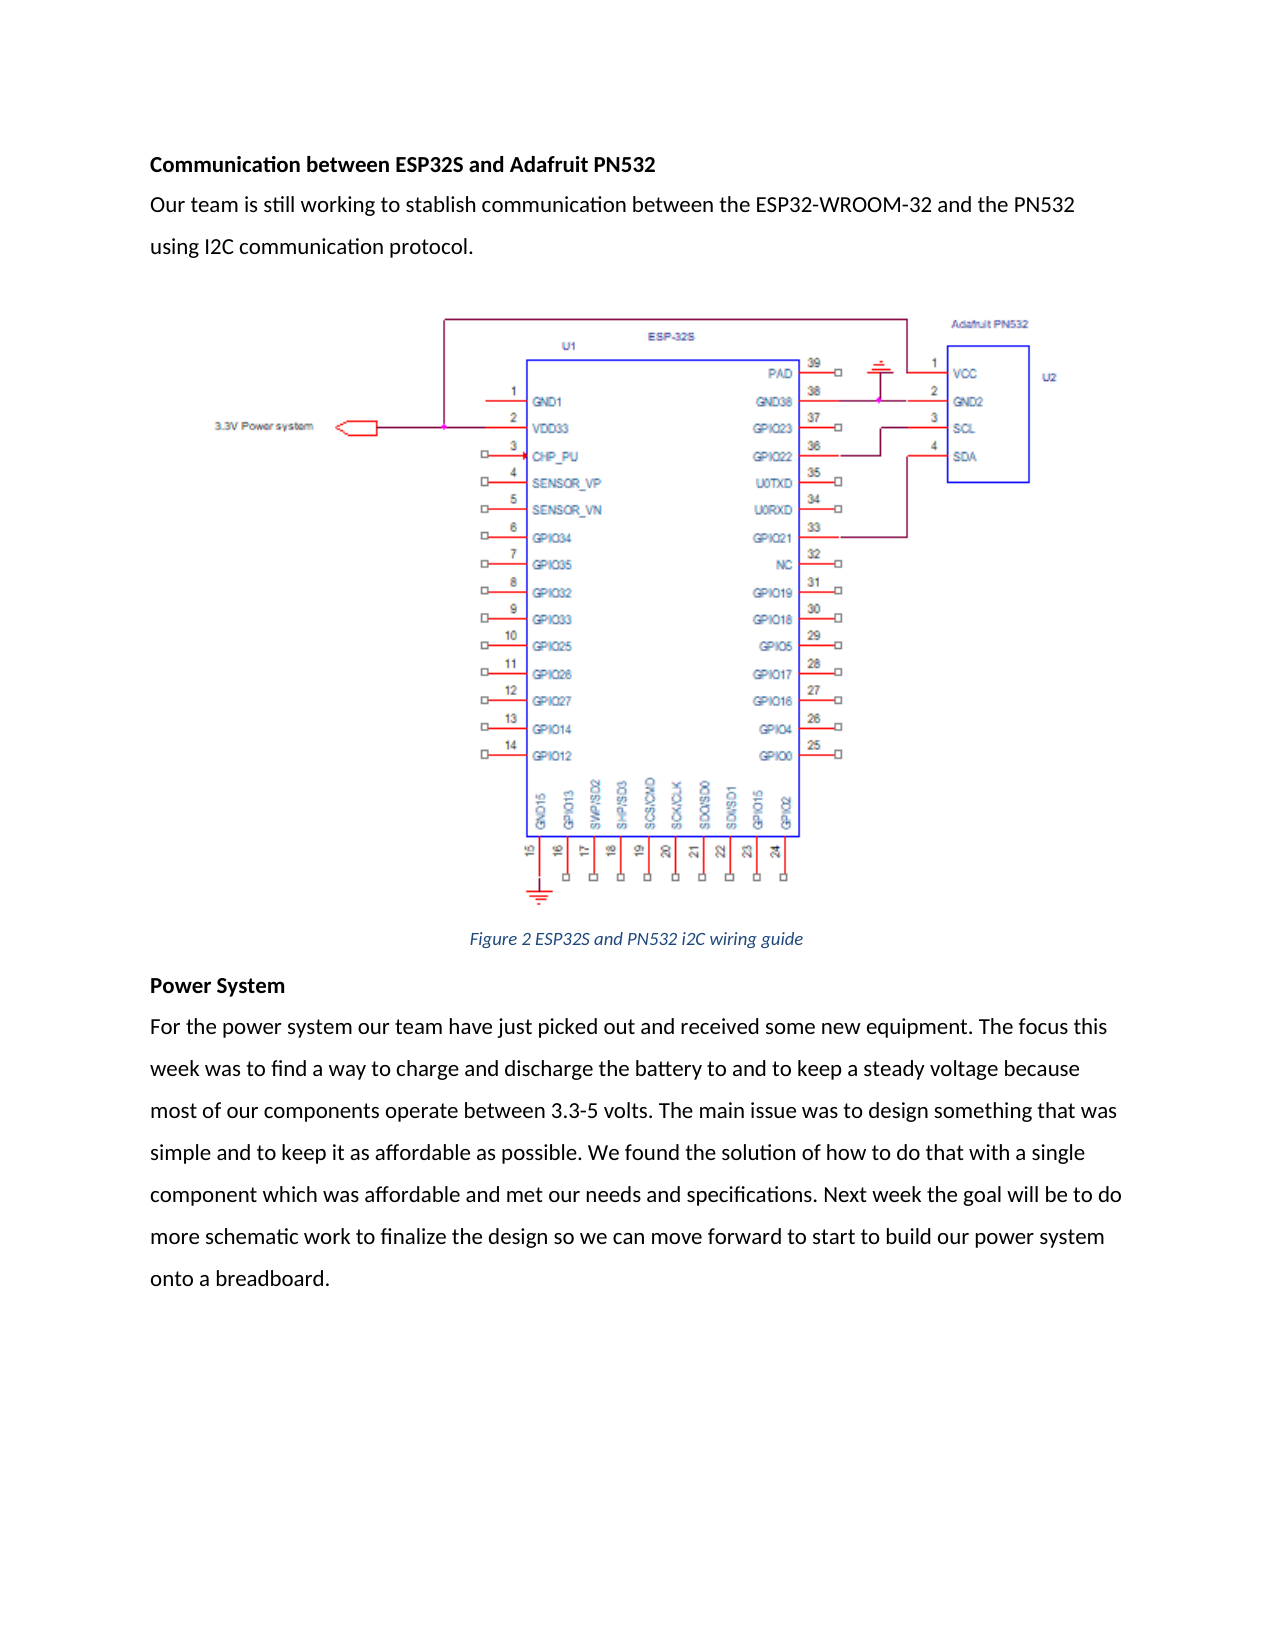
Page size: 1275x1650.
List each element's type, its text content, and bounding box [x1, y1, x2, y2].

text Power System [150, 971, 1125, 999]
text Communication between ESP32S and Adafruit PN532 [150, 150, 1125, 178]
text Figure 2 ESP32S and PN532 i2C wiring guide [150, 928, 1125, 951]
picture [198, 287, 1077, 916]
text For the power system our team have just picked out and received some new equipment. The focus this week was to find a way to charge and discharge the battery to and to keep a steady voltage because most of our components operate between 3.3-5 volts. The main issue was to design something that was simple and to keep it as affordable as possible. We found the solution of how to do that with a single component which was affordable and met our needs and specifications. Next week the goal will be to do more schematic work to finalize the design so we can move forward to start to build our power system onto a breadboard. [150, 1012, 1125, 1292]
text Our team is still working to stablish communication between the ESP32-WROOM-32 and the PN532 using I2C communication protocol. [150, 191, 1125, 261]
